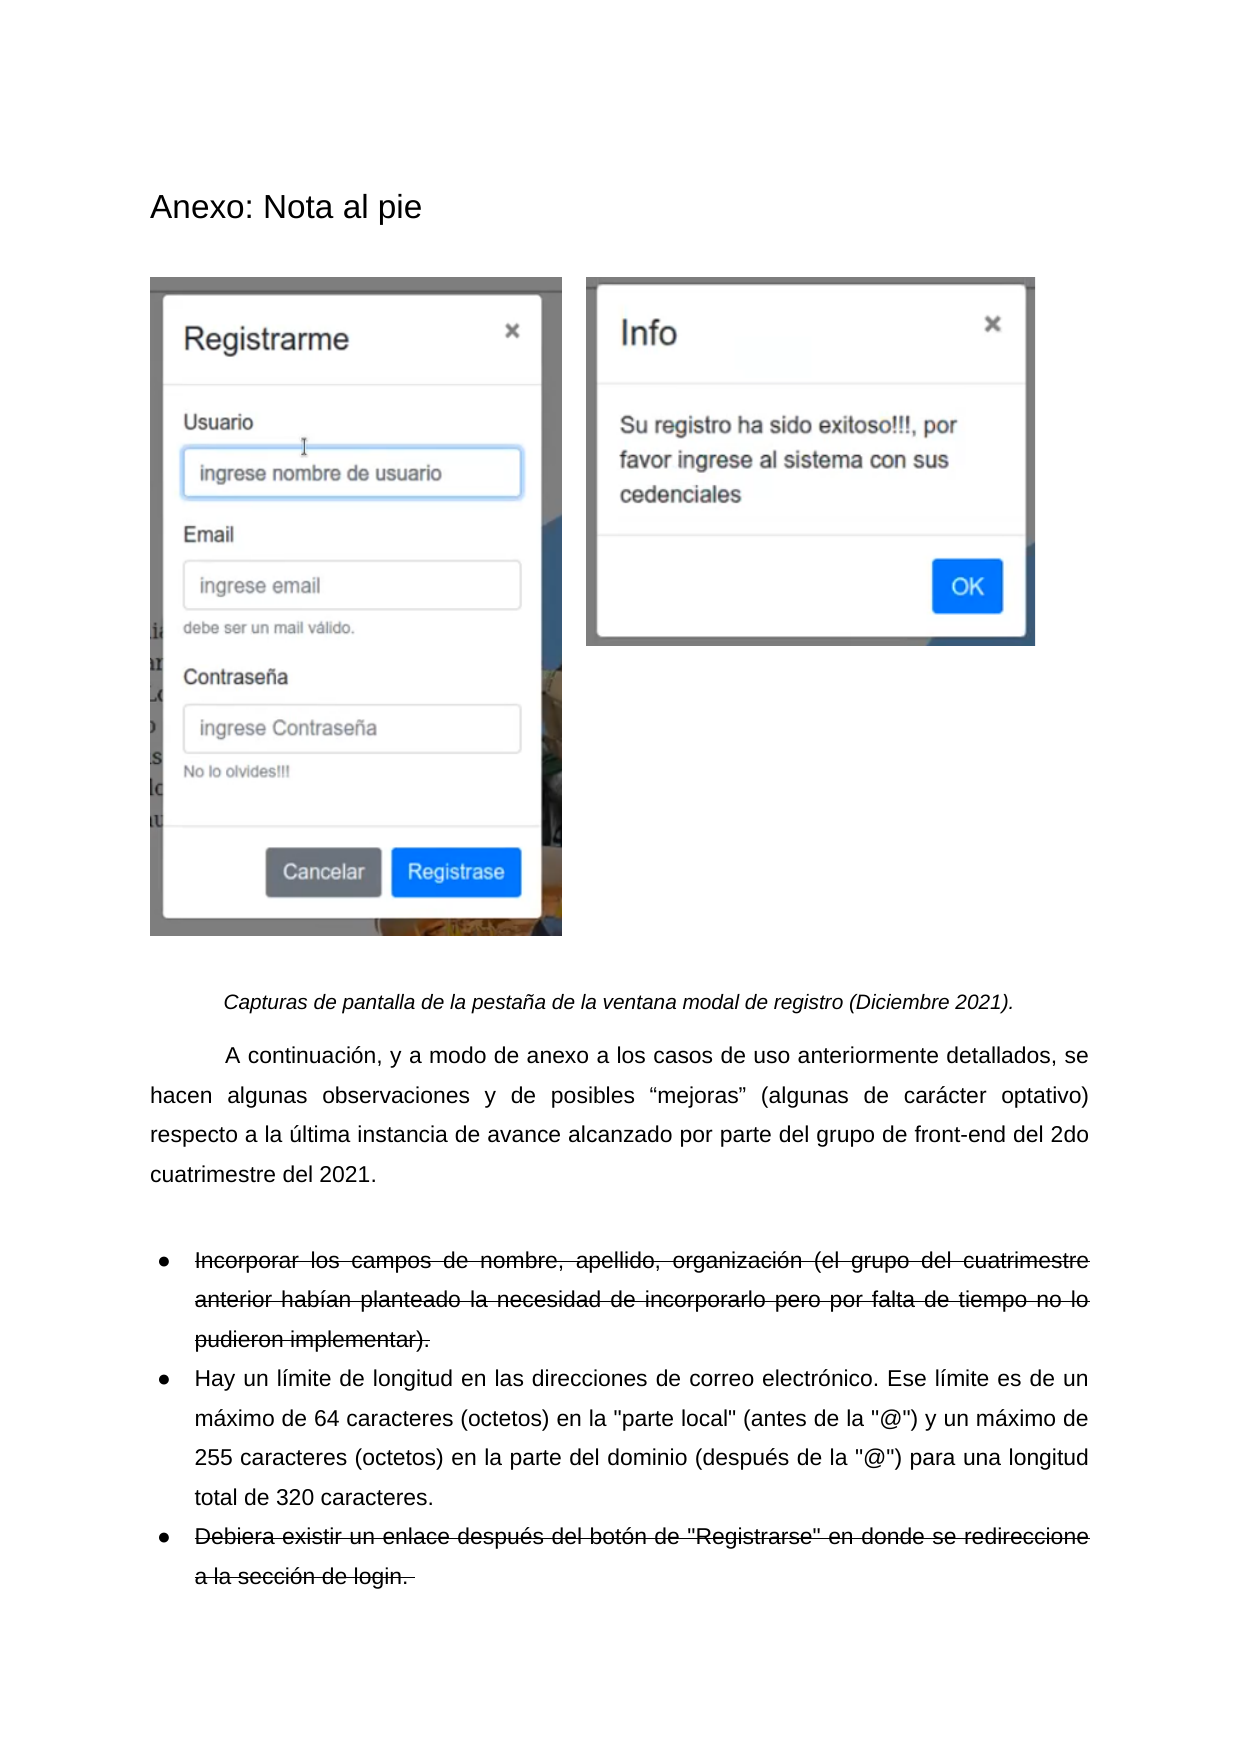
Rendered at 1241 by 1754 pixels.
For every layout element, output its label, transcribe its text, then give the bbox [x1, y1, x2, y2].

list Debiera existir un enlace después del botón de "Registrarse" en donde se redireccione a la sección de login. [157, 1523, 1090, 1589]
text A continuación, y a modo de anexo a los casos de uso anteriormente detallados, se hacen algunas observaciones y de posibles “mejoras” (algunas de carácter optativo) respecto a la última instancia de avance alcanzado por parte del grupo de front-end del 2do cuatrimestre del 2021. [150, 1042, 1090, 1187]
list Incorporar los campos de nombre, apellido, organización (el grupo del cuatrimestre anterior habían planteado la necesidad de incorporarlo pero por falta de tiempo no lo pudieron implementar). [157, 1247, 1090, 1352]
picture [150, 277, 562, 936]
picture [586, 277, 1036, 646]
list Hay un límite de longitud en las direcciones de correo electrónico. Ese límite es de un máximo de 64 caracteres (octetos) en la "parte local" (antes de la "@") y un máximo de 255 caracteres (octetos) en la parte del dominio (después de la "@") para una longitud total de 320 caracteres. [157, 1365, 1090, 1510]
text Capturas de pantalla de la pestaña de la ventana modal de registro (Diciembre 2021). [150, 989, 1090, 1013]
subtitle Anexo: Nota al pie [150, 187, 1090, 226]
